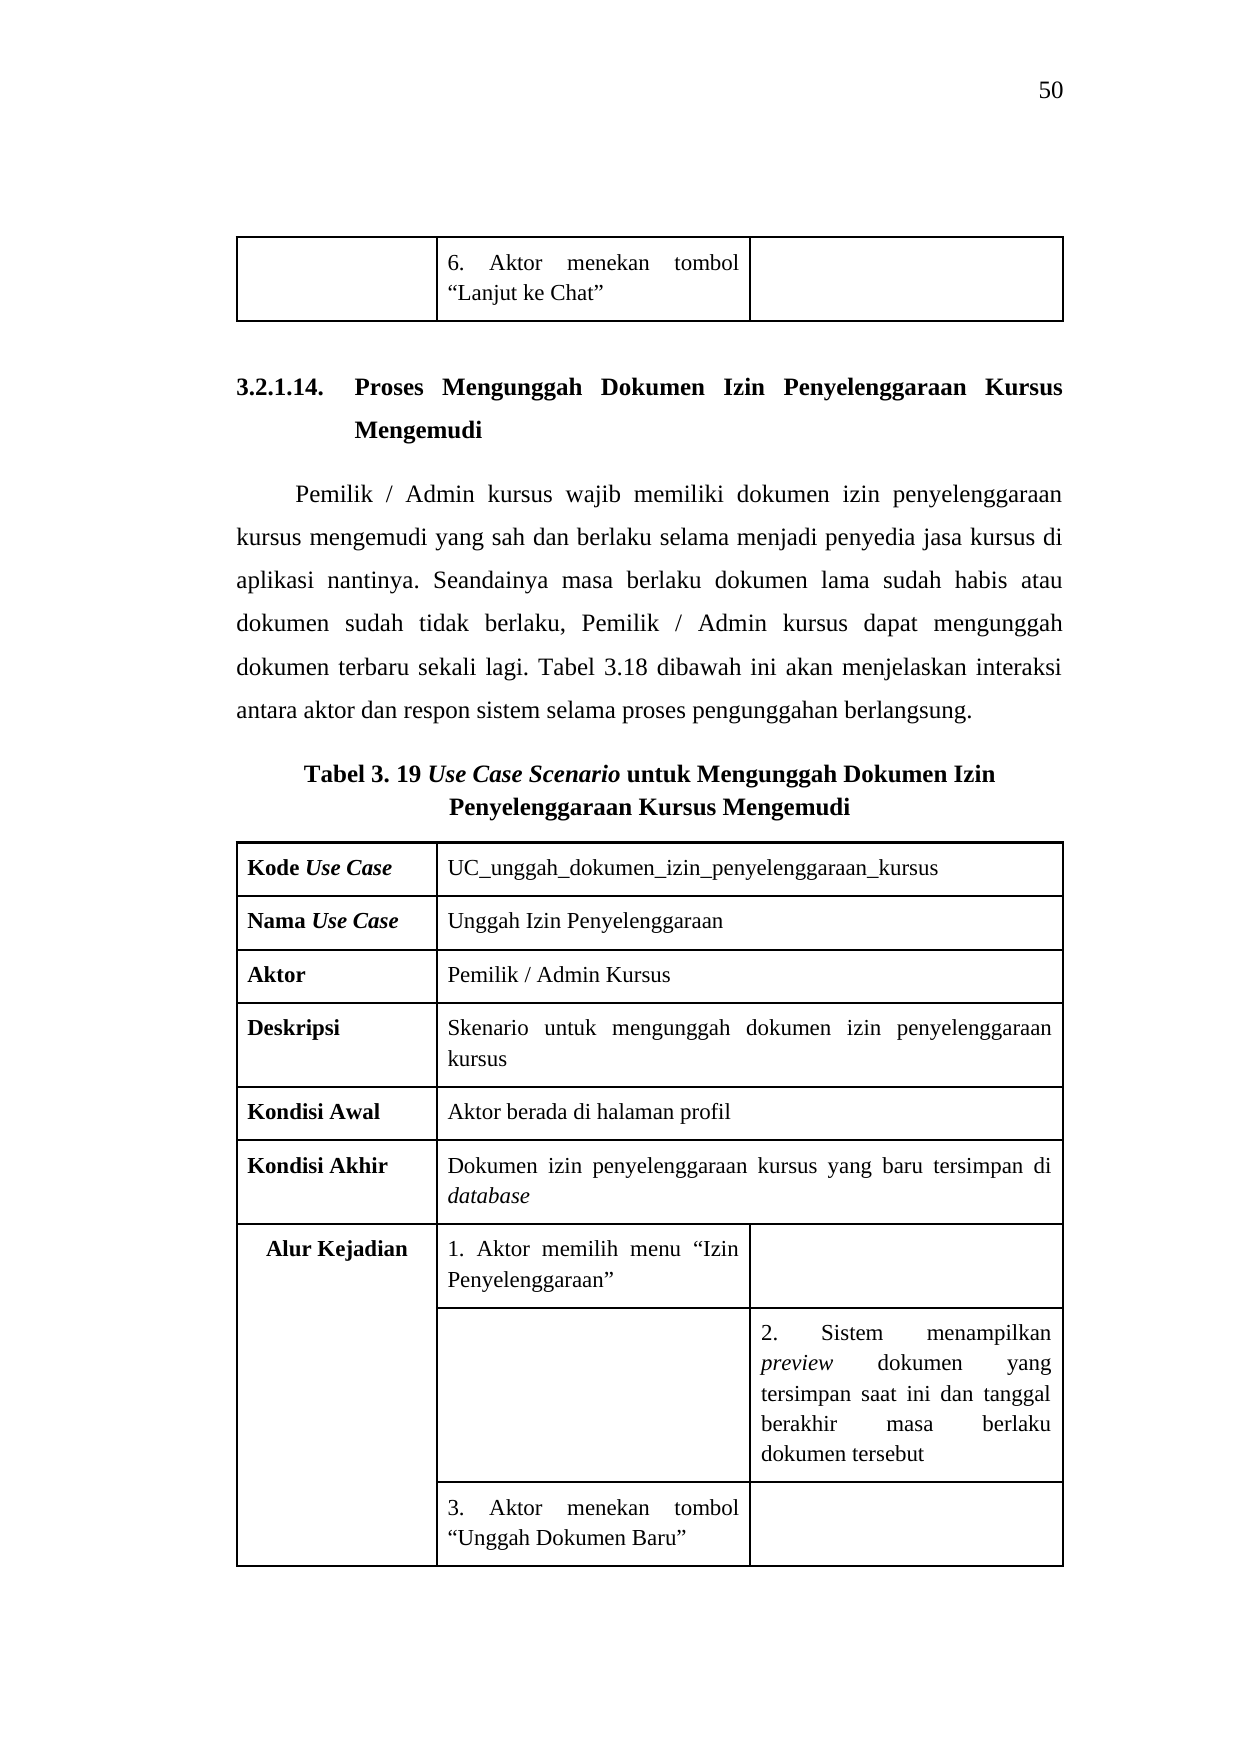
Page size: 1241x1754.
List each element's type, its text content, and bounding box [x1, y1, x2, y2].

table_cell Nama Use Case [238, 897, 436, 948]
table_cell Pemilik / Admin Kursus [438, 951, 1062, 1002]
table_cell [751, 238, 1062, 320]
table_cell 6. Aktor menekan tombol “Lanjut ke Chat” [438, 238, 749, 320]
table_cell Aktor berada di halaman profil [438, 1088, 1062, 1139]
table_cell Aktor [238, 951, 436, 1002]
table_cell 1. Aktor memilih menu “Izin Penyelenggaraan” [438, 1225, 749, 1307]
table_cell Unggah Izin Penyelenggaraan [438, 897, 1062, 948]
text Pemilik / Admin kursus wajib memiliki dokumen izin penyelenggaraan kursus mengemudi yang sah dan berlaku selama menjadi penyedia jasa kursus di aplikasi nantinya. Seandainya masa berlaku dokumen lama sudah habis atau dokumen sudah tidak berlaku, Pemilik / Admin kursus dapat mengunggah dokumen terbaru sekali lagi. Tabel 3.18 dibawah ini akan menjelaskan interaksi antara aktor dan respon sistem selama proses pengunggahan berlangsung. [236, 479, 1063, 723]
table_header Kode Use Case [238, 844, 436, 895]
table_cell Alur Kejadian [238, 1225, 436, 1565]
table_cell Skenario untuk mengunggah dokumen izin penyelenggaraan kursus [438, 1004, 1062, 1086]
table_cell Kondisi Awal [238, 1088, 436, 1139]
subtitle Proses Mengunggah Dokumen Izin Penyelenggaraan Kursus Mengemudi [236, 372, 1063, 444]
table_cell [438, 1309, 749, 1481]
table_cell Deskripsi [238, 1004, 436, 1086]
table_cell Dokumen izin penyelenggaraan kursus yang baru tersimpan di database [438, 1141, 1062, 1223]
table_cell 3. Aktor menekan tombol “Unggah Dokumen Baru” [438, 1483, 749, 1565]
table_header UC_unggah_dokumen_izin_penyelenggaraan_kursus [438, 844, 1062, 895]
table_cell Kondisi Akhir [238, 1141, 436, 1223]
table_cell [751, 1483, 1062, 1565]
table_cell [751, 1225, 1062, 1307]
table_cell 2. Sistem menampilkan preview dokumen yang tersimpan saat ini dan tanggal berakhir masa berlaku dokumen tersebut [751, 1309, 1062, 1481]
